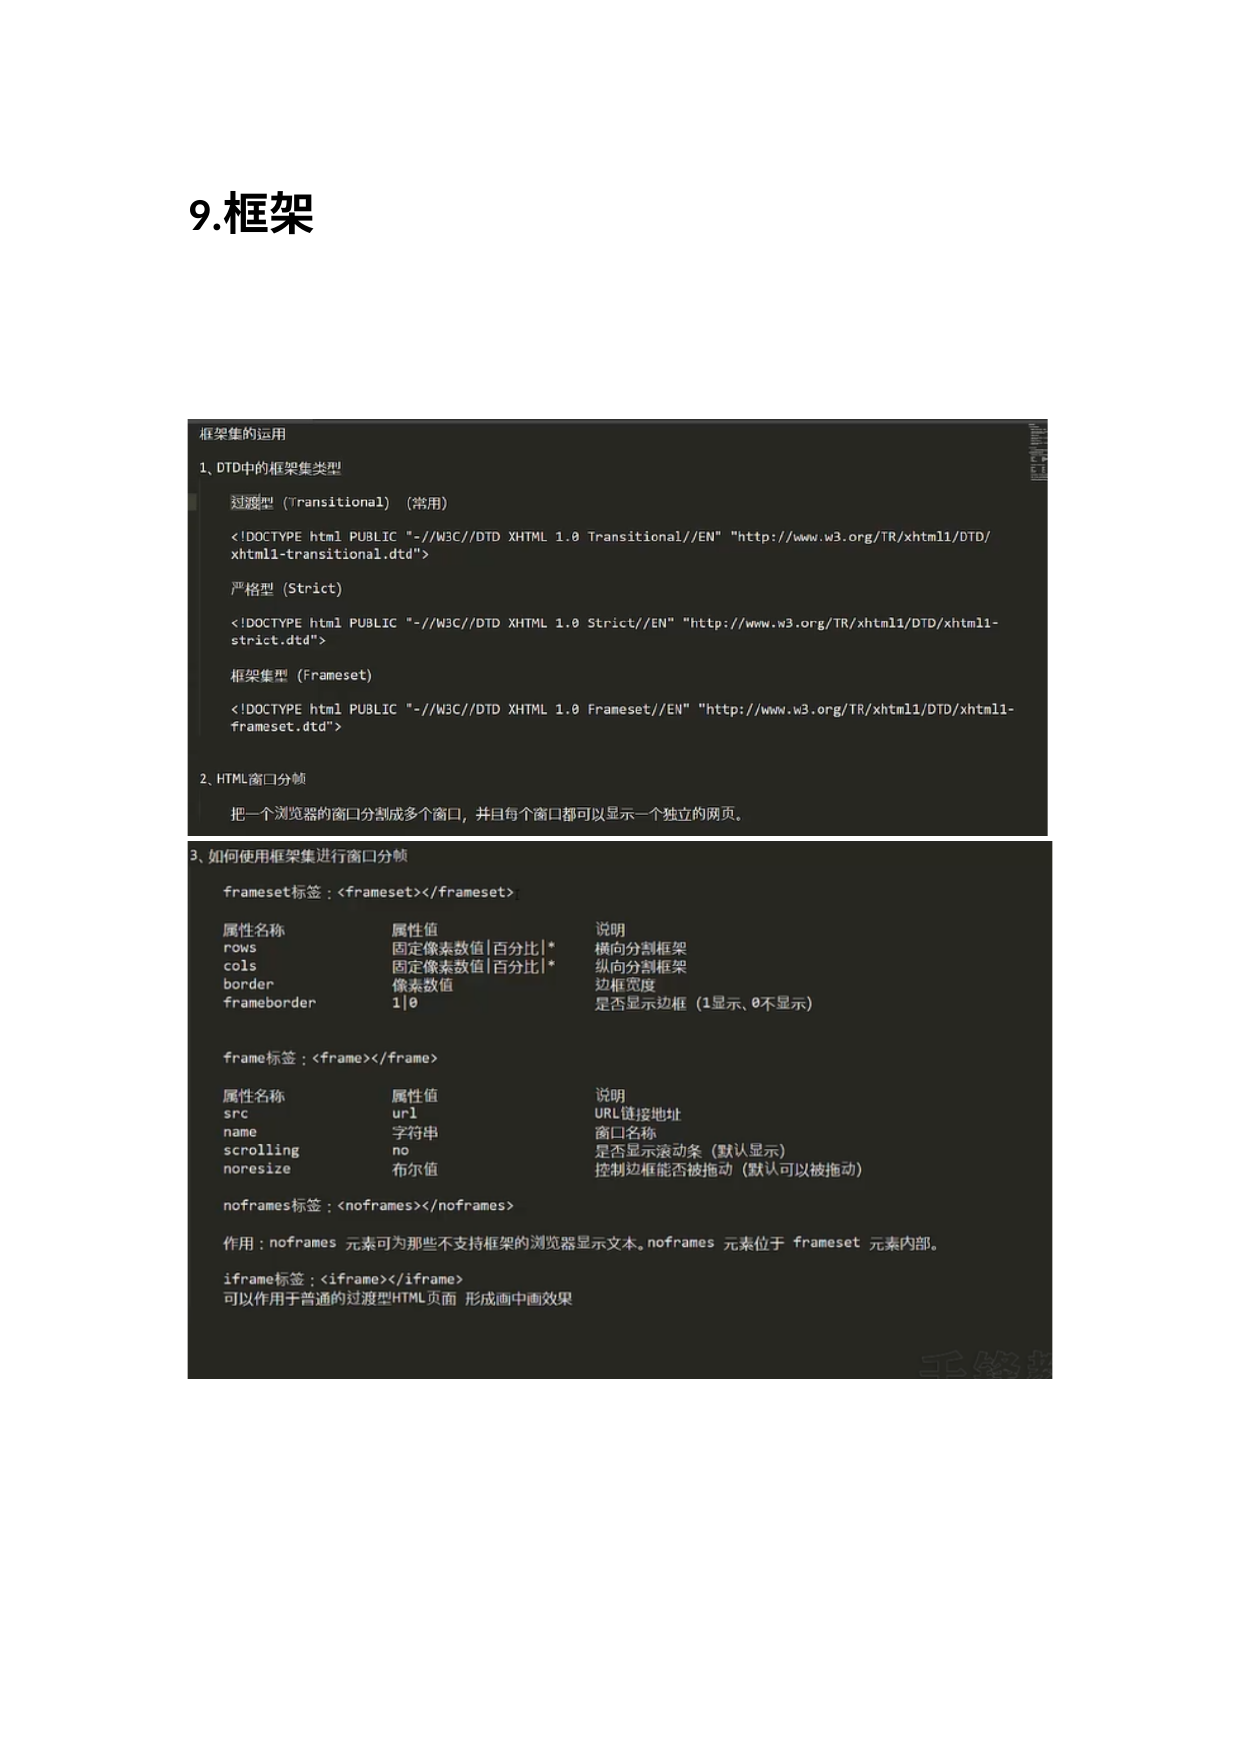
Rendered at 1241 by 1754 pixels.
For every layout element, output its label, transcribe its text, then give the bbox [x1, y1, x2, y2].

picture [187, 841, 1053, 1379]
subtitle 9.框架 [187, 162, 1053, 259]
picture [187, 419, 1048, 836]
